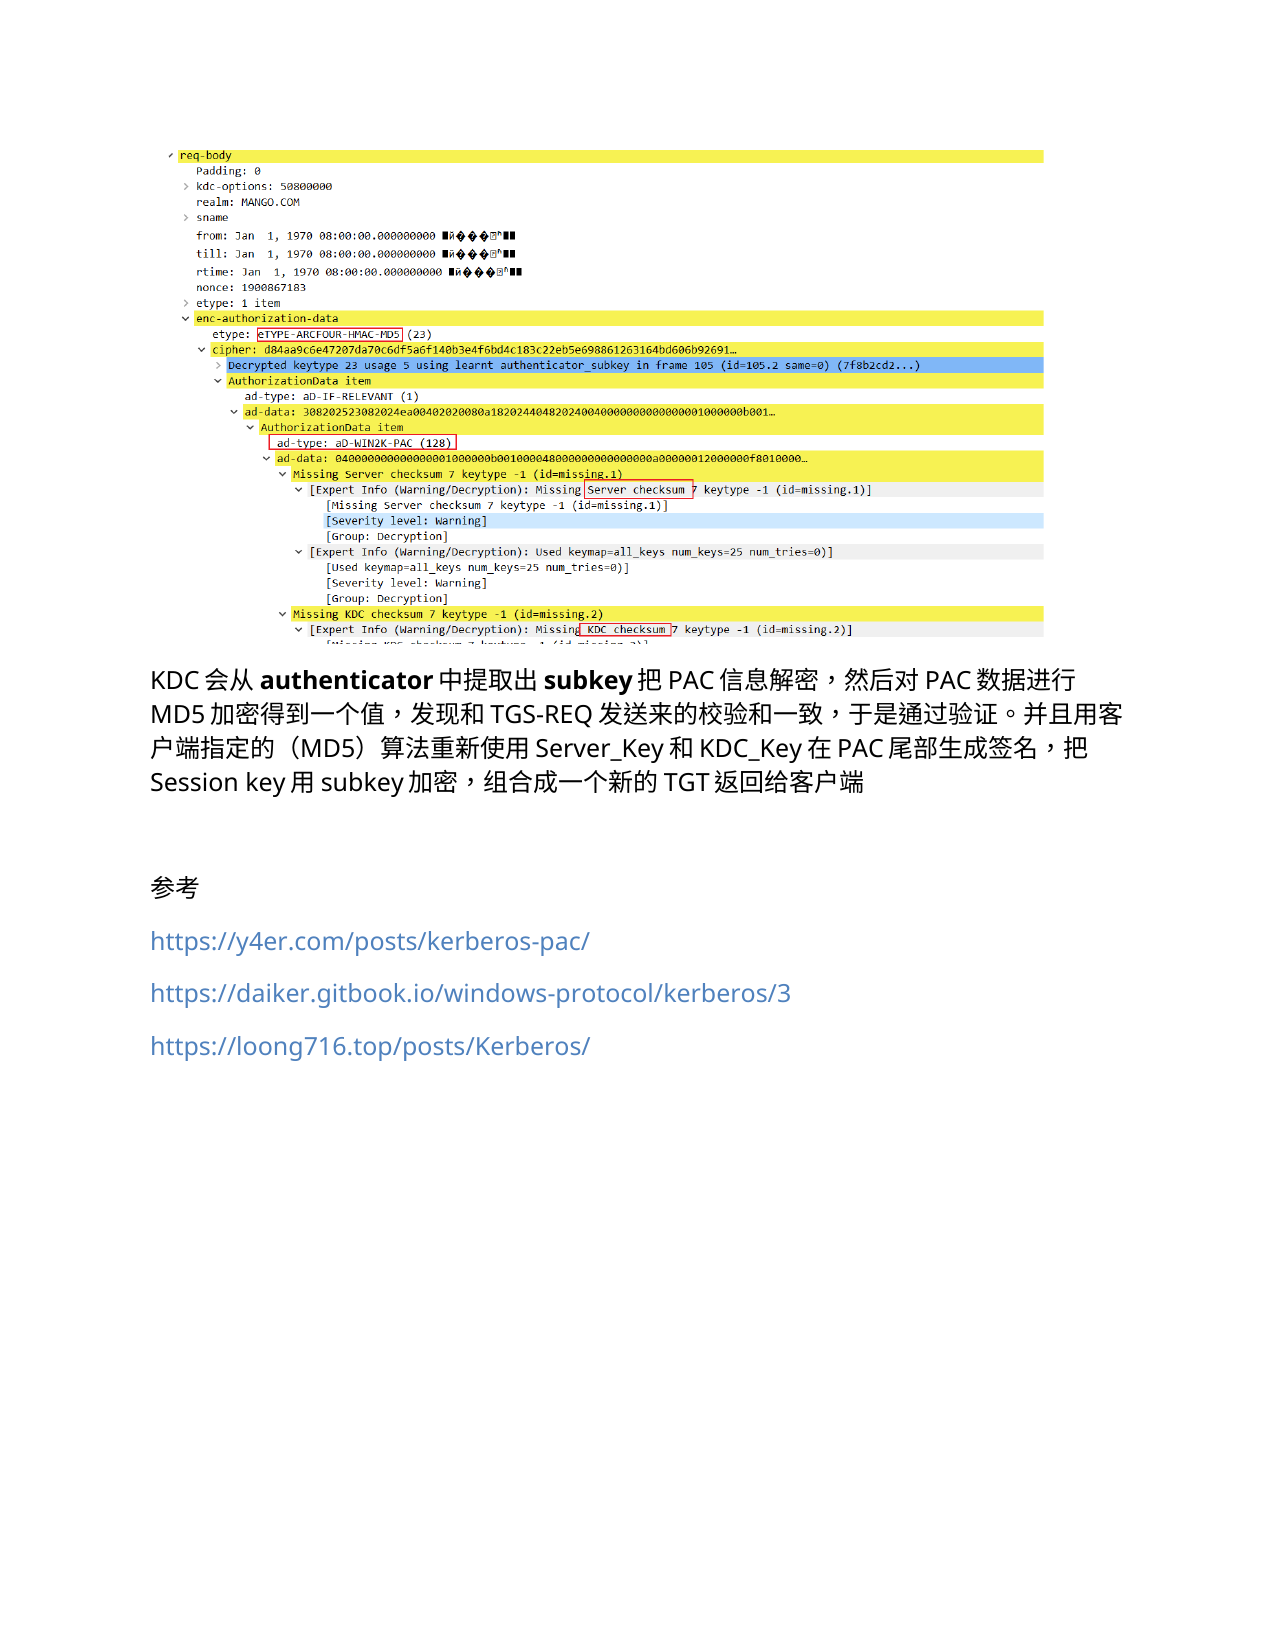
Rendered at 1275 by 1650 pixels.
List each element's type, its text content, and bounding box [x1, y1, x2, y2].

text https://loong716.top/posts/Kerberos/ [150, 1029, 1125, 1063]
picture [168, 150, 1044, 644]
text https://y4er.com/posts/kerberos-pac/ [150, 923, 1125, 957]
text 参考 [150, 870, 1125, 904]
text KDC会从authenticator中提取出subkey把PAC信息解密，然后对PAC数据进行MD5加密得到一个值，发现和TGS-REQ发送来的校验和一致，于是通过验证。并且用客户端指定的（MD5）算法重新使用Server_Key和KDC_Key在PAC尾部生成签名，把Session key用subkey加密，组合成一个新的TGT返回给客户端 [150, 662, 1125, 799]
text https://daiker.gitbook.io/windows-protocol/kerberos/3 [150, 976, 1125, 1010]
